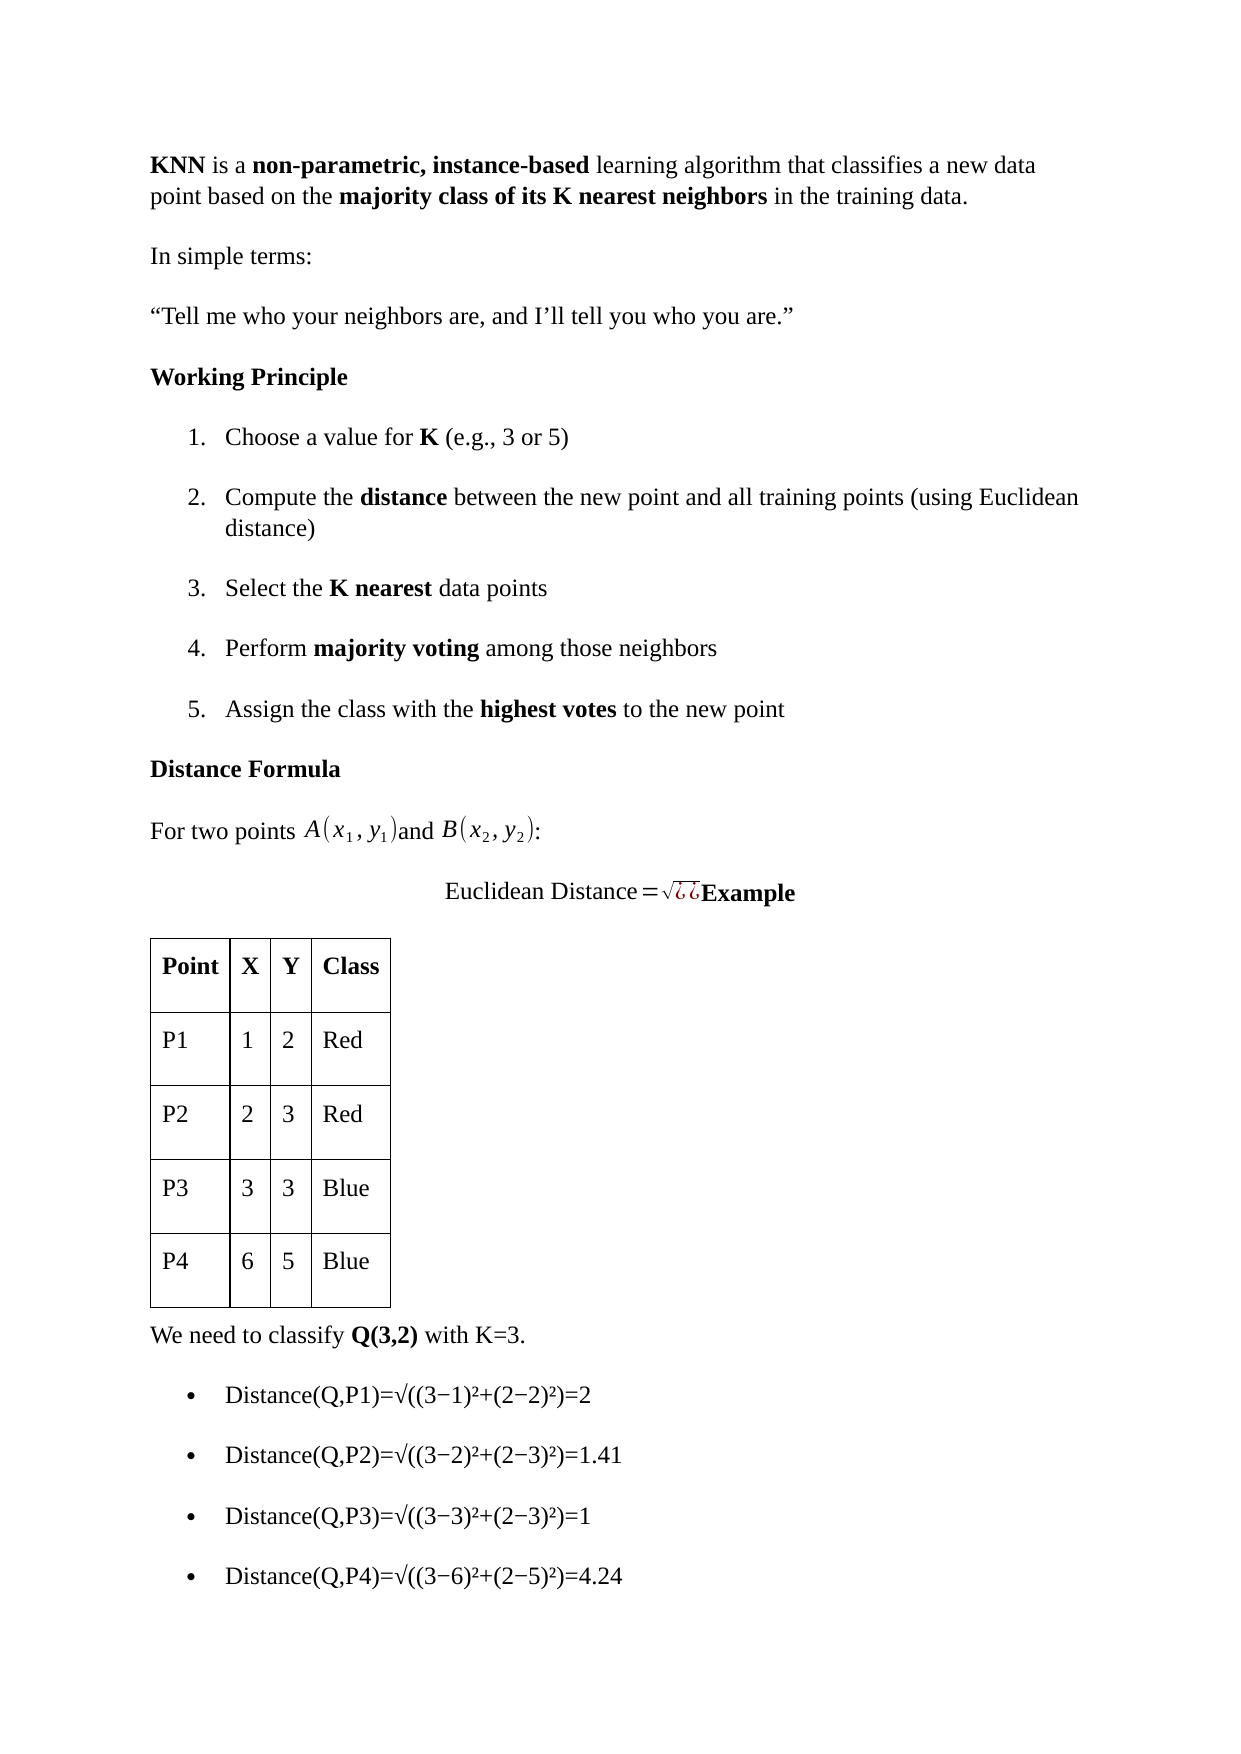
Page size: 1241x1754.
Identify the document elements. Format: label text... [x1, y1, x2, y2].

table_cell Red [312, 1013, 390, 1085]
list Assign the class with the highest votes to the new point [187, 694, 1090, 722]
text We need to classify Q(3,2) with K=3. [150, 1320, 1090, 1349]
table_cell Blue [312, 1160, 390, 1233]
table_cell 2 [271, 1013, 311, 1085]
text For two points and : [150, 814, 1090, 846]
text Distance Formula [150, 754, 1090, 783]
list Distance(Q,P1)=√((3−1)²+(2−2)²)=2 [187, 1380, 1090, 1409]
list Distance(Q,P3)=√((3−3)²+(2−3)²)=1 [187, 1501, 1090, 1529]
table_cell 3 [271, 1160, 311, 1233]
list Compute the distance between the new point and all training points (using Euclidean distance) [187, 482, 1090, 542]
text Example [150, 878, 1090, 906]
list Choose a value for K (e.g., 3 or 5) [187, 422, 1090, 451]
table_cell Red [312, 1086, 390, 1159]
table_cell 3 [231, 1160, 270, 1233]
table_header Y [271, 939, 311, 1012]
table_header Class [312, 939, 390, 1012]
list Select the K nearest data points [187, 573, 1090, 602]
text Working Principle [150, 362, 1090, 390]
list Distance(Q,P4)=√((3−6)²+(2−5)²)=4.24 [187, 1561, 1090, 1590]
table_header X [231, 939, 270, 1012]
text In simple terms: [150, 241, 1090, 270]
table_cell Blue [312, 1234, 390, 1307]
table_cell 2 [231, 1086, 270, 1159]
table_cell 1 [231, 1013, 270, 1085]
table_cell P4 [151, 1234, 229, 1307]
table_cell P1 [151, 1013, 229, 1085]
list Perform majority voting among those neighbors [187, 633, 1090, 662]
table_cell P3 [151, 1160, 229, 1233]
text KNN is a non-parametric, instance-based learning algorithm that classifies a new data point based on the majority class of its K nearest neighbors in the training data. [150, 150, 1090, 210]
list Distance(Q,P2)=√((3−2)²+(2−3)²)=1.41 [187, 1441, 1090, 1469]
table_cell 3 [271, 1086, 311, 1159]
table_cell 6 [231, 1234, 270, 1307]
table_header Point [151, 939, 229, 1012]
table_cell 5 [271, 1234, 311, 1307]
table_cell P2 [151, 1086, 229, 1159]
text “Tell me who your neighbors are, and I’ll tell you who you are.” [150, 301, 1090, 330]
